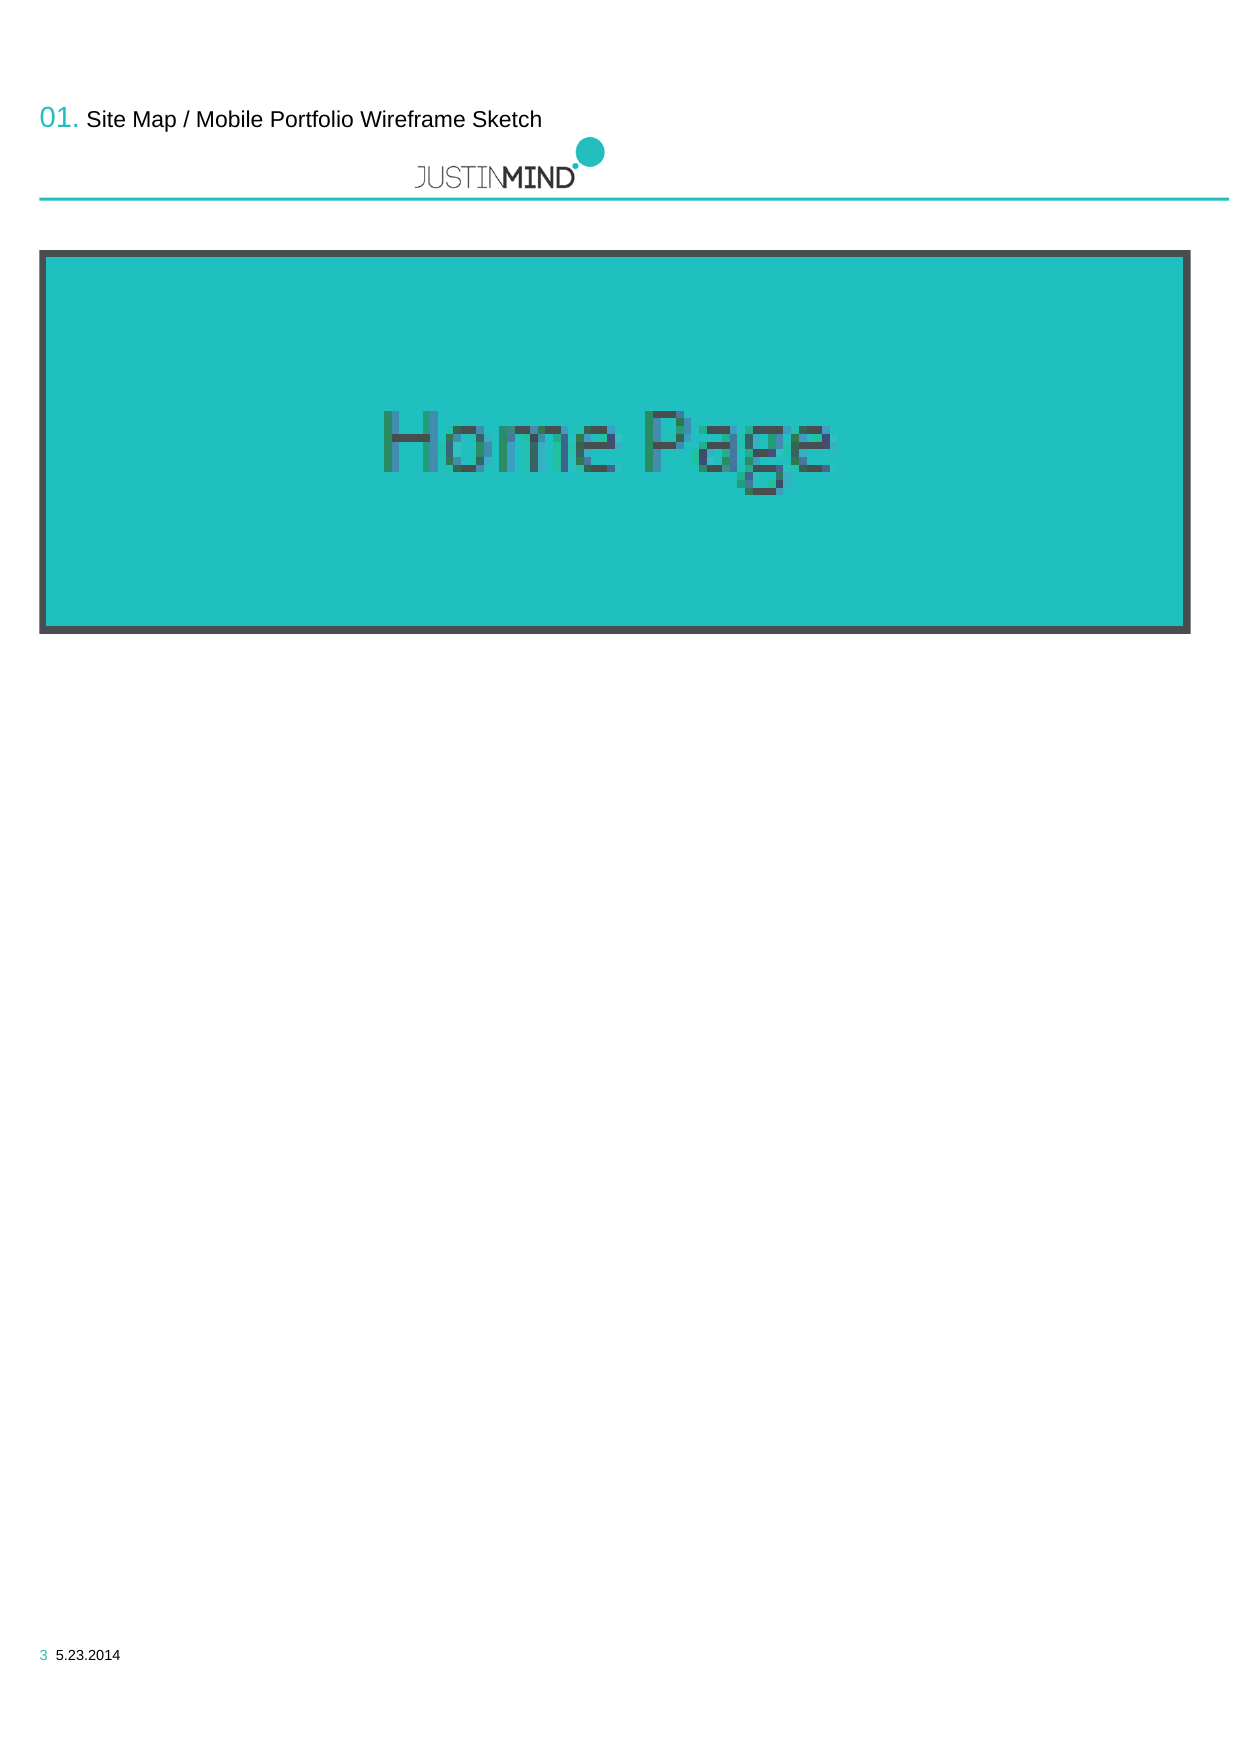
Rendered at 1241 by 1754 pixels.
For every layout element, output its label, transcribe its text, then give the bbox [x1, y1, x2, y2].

text 01. Site Map / Mobile Portfolio Wireframe Sketch [39, 100, 1194, 197]
picture [39, 250, 1191, 634]
picture [410, 133, 608, 193]
